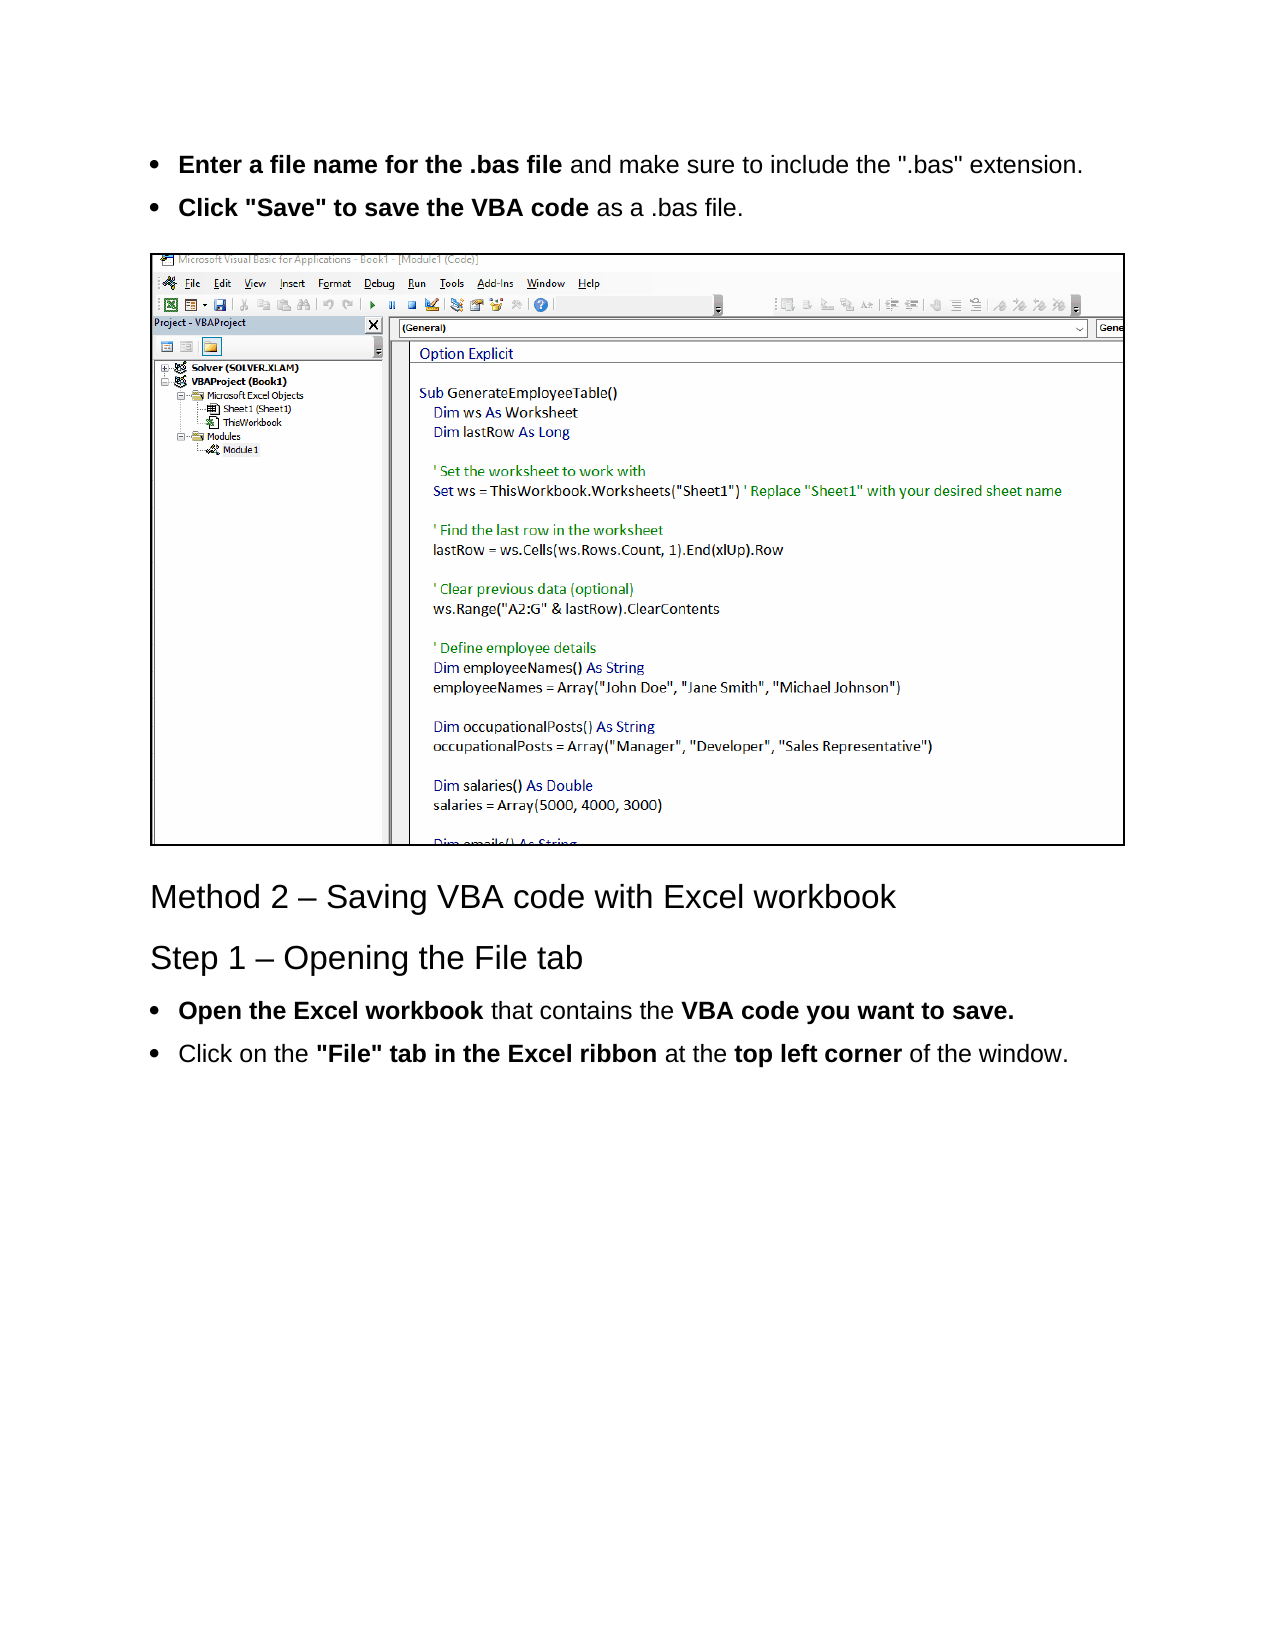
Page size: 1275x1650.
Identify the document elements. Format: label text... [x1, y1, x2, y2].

list Click on the "File" tab in the Excel ribbon at the top left corner of the window. [150, 1039, 1125, 1068]
list Enter a file name for the .bas file and make sure to include the ".bas" extension. [150, 150, 1125, 179]
subtitle Step 1 – Opening the File tab [150, 938, 1125, 977]
list Open the Excel workbook that contains the VBA code you want to save. [150, 996, 1125, 1025]
picture [152, 255, 1123, 844]
subtitle Method 2 – Saving VBA code with Excel workbook [150, 877, 1125, 915]
list Click "Save" to save the VBA code as a .bas file. [150, 193, 1125, 222]
